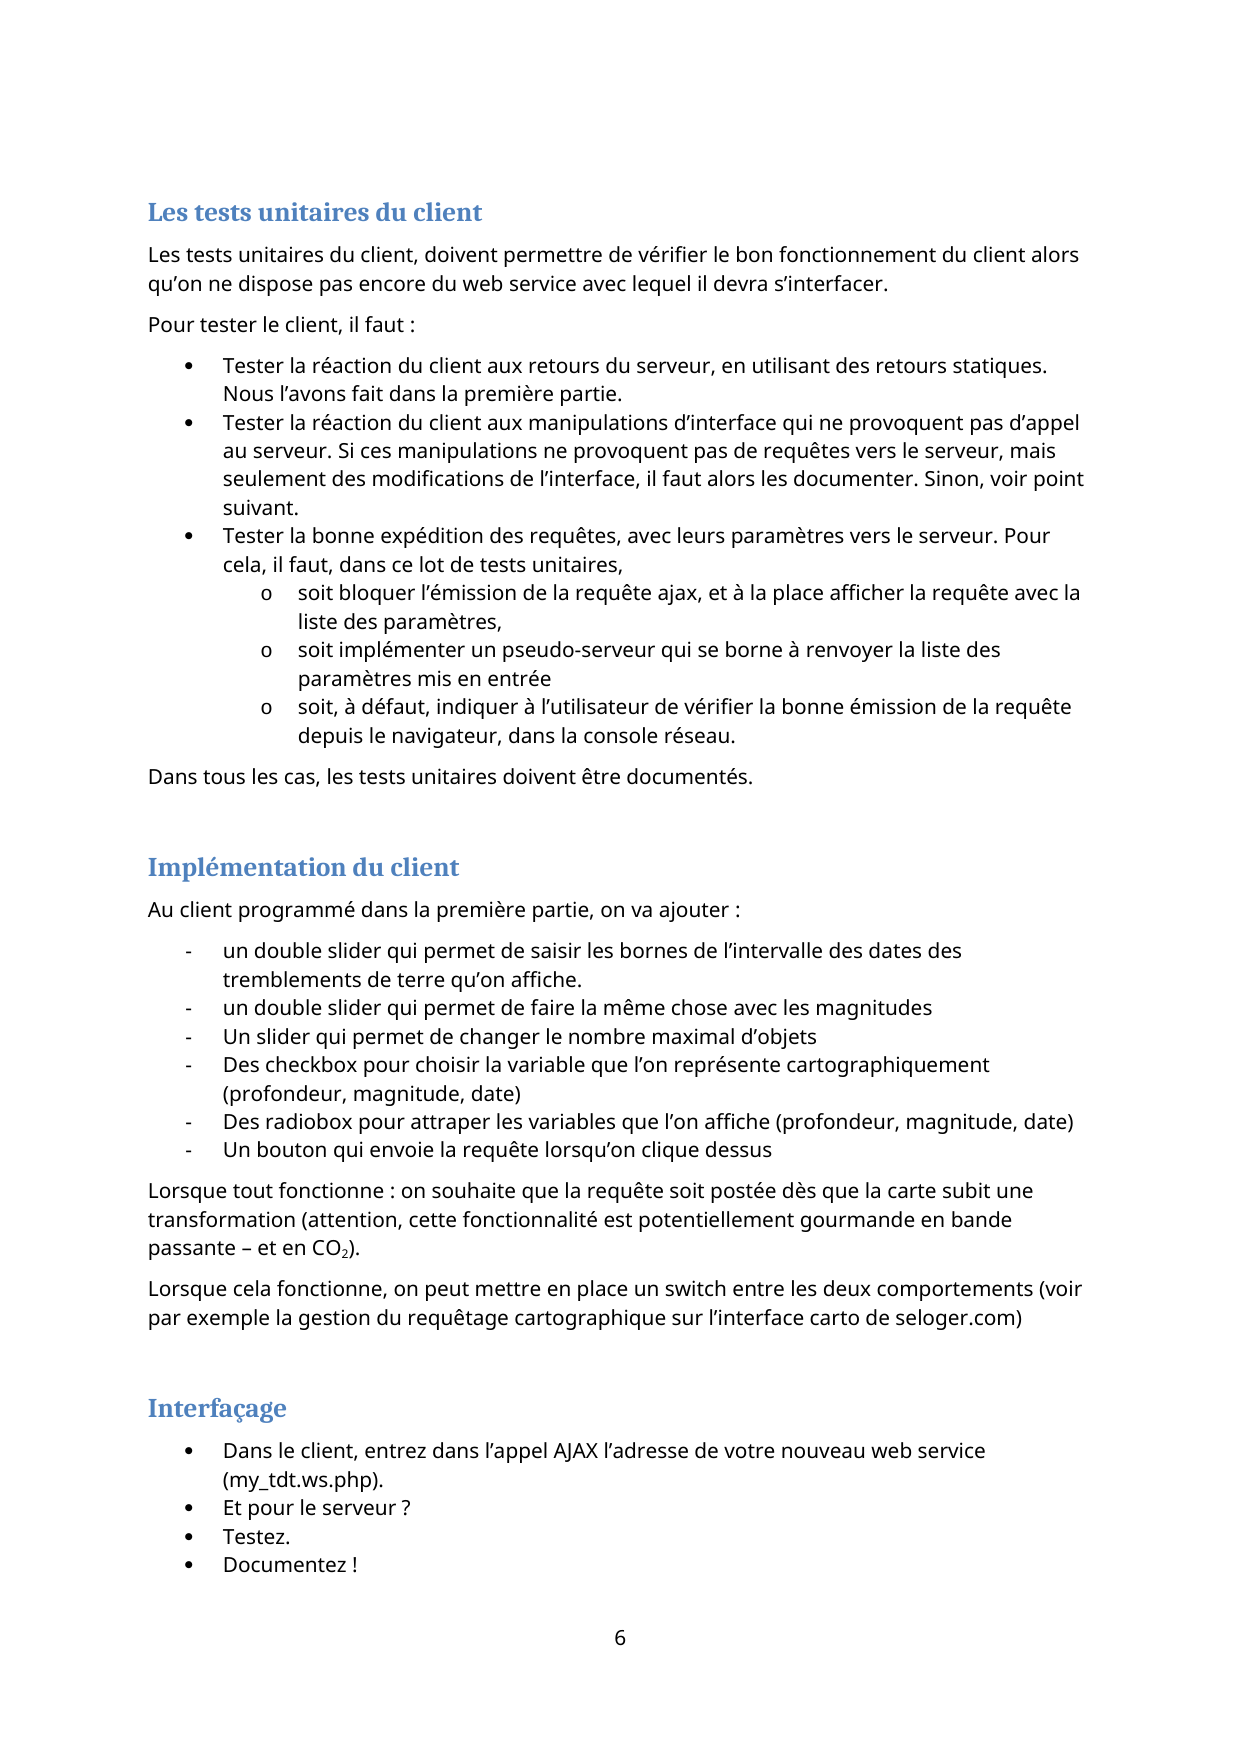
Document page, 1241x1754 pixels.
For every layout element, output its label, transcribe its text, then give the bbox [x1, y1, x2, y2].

subtitle Interfaçage [148, 1393, 1093, 1424]
list un double slider qui permet de saisir les bornes de l’intervalle des dates des tremblements de terre qu’on affiche. [185, 937, 1093, 993]
list soit implémenter un pseudo-serveur qui se borne à renvoyer la liste des paramètres mis en entrée [260, 635, 1093, 692]
text Les tests unitaires du client, doivent permettre de vérifier le bon fonctionnement du client alors qu’on ne dispose pas encore du web service avec lequel il devra s’interfacer. [148, 241, 1093, 297]
subtitle Implémentation du client [148, 852, 1093, 883]
list Dans le client, entrez dans l’appel AJAX l’adresse de votre nouveau web service (my_tdt.ws.php). [185, 1437, 1093, 1493]
text Dans tous les cas, les tests unitaires doivent être documentés. [148, 762, 1093, 790]
list Testez. [185, 1522, 1093, 1550]
list Un slider qui permet de changer le nombre maximal d’objets [185, 1022, 1093, 1050]
list Tester la bonne expédition des requêtes, avec leurs paramètres vers le serveur. Pour cela, il faut, dans ce lot de tests unitaires, [185, 521, 1093, 578]
list soit bloquer l’émission de la requête ajax, et à la place afficher la requête avec la liste des paramètres, [260, 578, 1093, 635]
list un double slider qui permet de faire la même chose avec les magnitudes [185, 993, 1093, 1022]
list Un bouton qui envoie la requête lorsqu’on clique dessus [185, 1136, 1093, 1164]
text Lorsque tout fonctionne : on souhaite que la requête soit postée dès que la carte subit une transformation (attention, cette fonctionnalité est potentiellement gourmande en bande passante – et en CO2). [148, 1177, 1093, 1262]
list soit, à défaut, indiquer à l’utilisateur de vérifier la bonne émission de la requête depuis le navigateur, dans la console réseau. [260, 692, 1093, 749]
list Des radiobox pour attraper les variables que l’on affiche (profondeur, magnitude, date) [185, 1107, 1093, 1136]
text Lorsque cela fonctionne, on peut mettre en place un switch entre les deux comportements (voir par exemple la gestion du requêtage cartographique sur l’interface carto de seloger.com) [148, 1274, 1093, 1331]
list Et pour le serveur ? [185, 1493, 1093, 1522]
list Tester la réaction du client aux manipulations d’interface qui ne provoquent pas d’appel au serveur. Si ces manipulations ne provoquent pas de requêtes vers le serveur, mais seulement des modifications de l’interface, il faut alors les documenter. Sinon, voir point suivant. [185, 408, 1093, 521]
list Des checkbox pour choisir la variable que l’on représente cartographiquement (profondeur, magnitude, date) [185, 1050, 1093, 1107]
text Au client programmé dans la première partie, on va ajouter : [148, 896, 1093, 924]
list Documentez ! [185, 1550, 1093, 1579]
subtitle Les tests unitaires du client [148, 197, 1093, 228]
text Pour tester le client, il faut : [148, 310, 1093, 338]
list Tester la réaction du client aux retours du serveur, en utilisant des retours statiques. Nous l’avons fait dans la première partie. [185, 351, 1093, 408]
